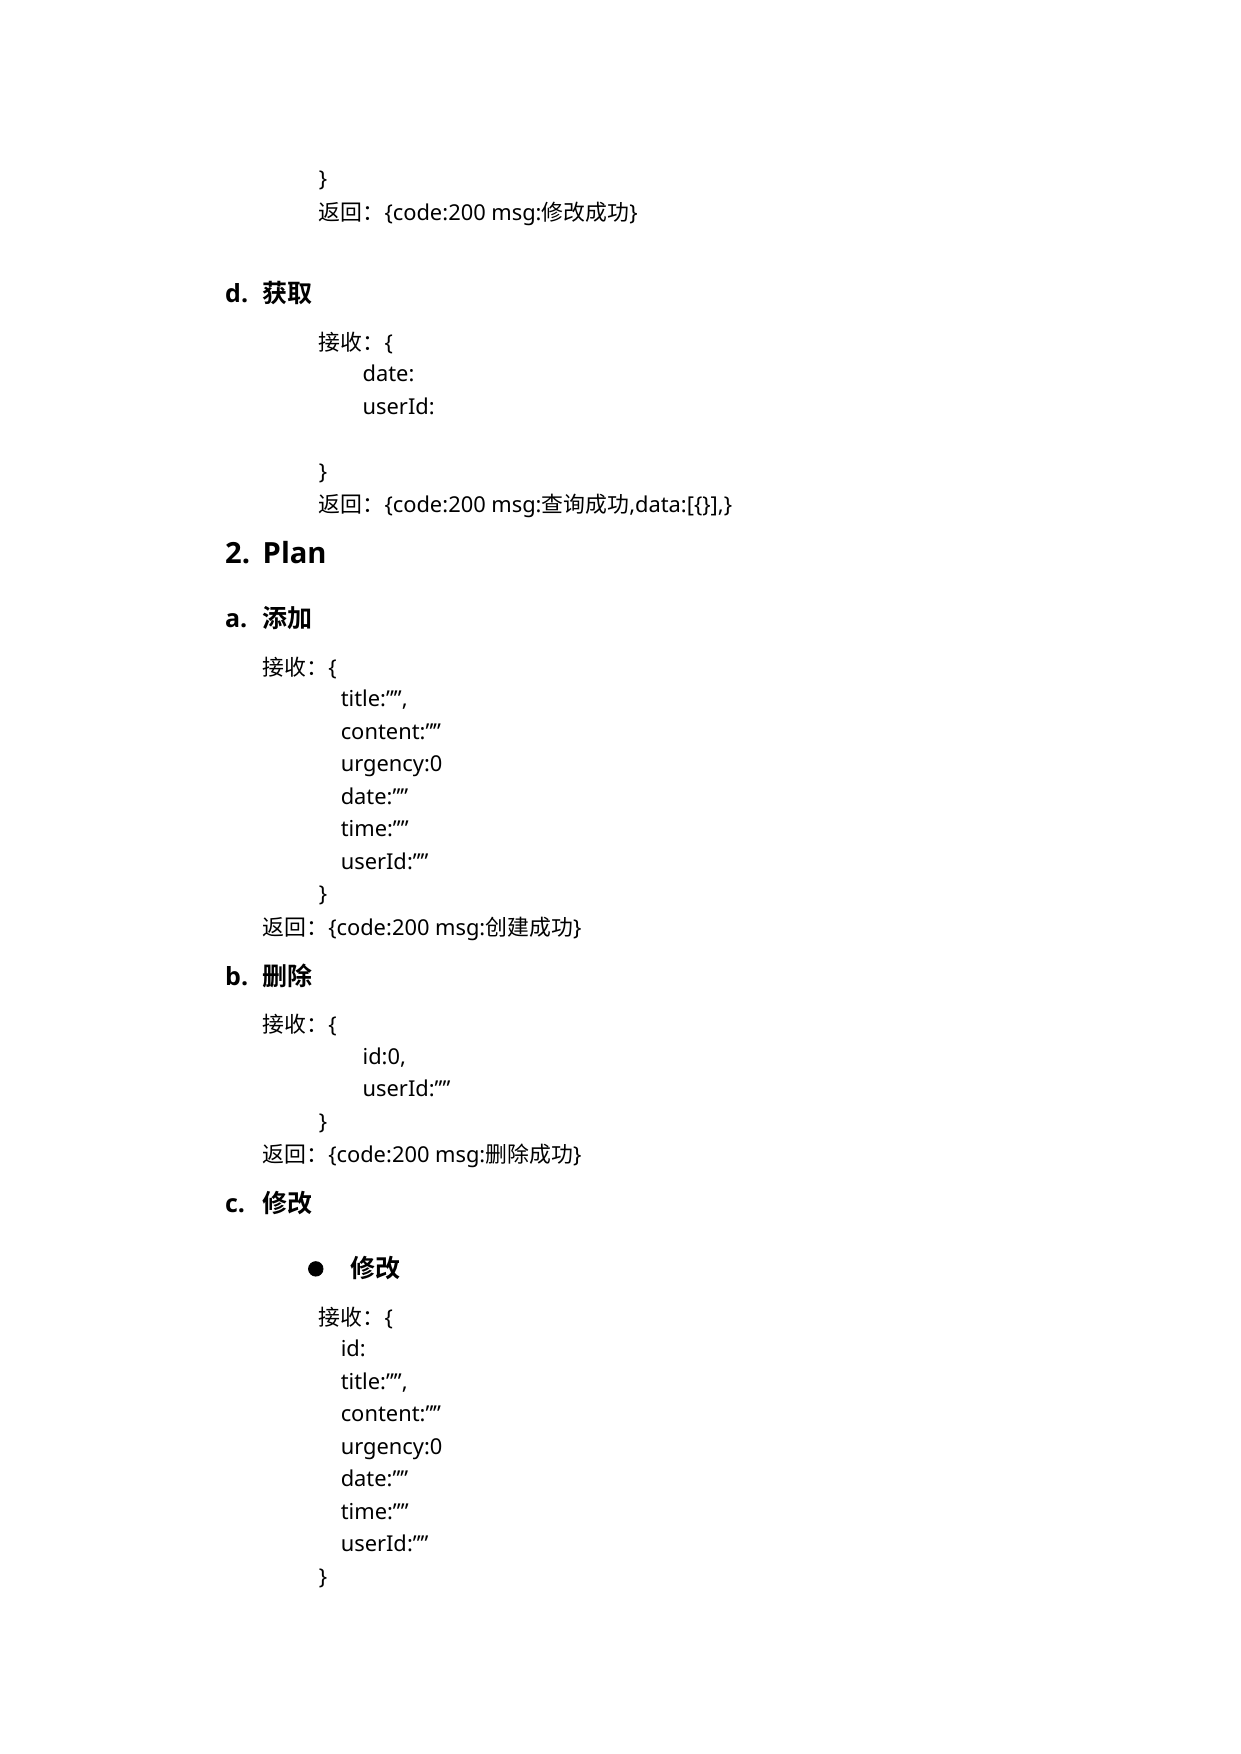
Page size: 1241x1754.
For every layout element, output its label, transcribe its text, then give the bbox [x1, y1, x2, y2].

list 返回：{code:200 msg:修改成功} [319, 194, 1053, 227]
list userId: [319, 389, 1053, 422]
list date: [319, 357, 1053, 389]
list 添加 [225, 584, 1053, 649]
list urgency:0 [341, 1429, 1053, 1462]
text 返回：{code:200 msg:创建成功} [219, 909, 1053, 942]
list 接收：{ [262, 1007, 1053, 1039]
list id:0, [319, 1039, 1053, 1072]
list 接收：{ [319, 324, 1053, 357]
list 接收：{ [319, 1299, 1053, 1332]
list } [319, 162, 1053, 194]
list } [319, 454, 1053, 487]
list } [319, 1559, 1053, 1592]
list } [319, 877, 1053, 909]
list time:”” [341, 1494, 1053, 1527]
list 接收：{ [262, 649, 1053, 682]
list userId:”” [341, 844, 1053, 877]
list urgency:0 [341, 747, 1053, 779]
list 修改 [225, 1169, 1053, 1234]
list date:”” [341, 1462, 1053, 1494]
list 获取 [225, 259, 1053, 324]
list content:”” [341, 1397, 1053, 1429]
text 返回：{code:200 msg:删除成功} [219, 1137, 1053, 1169]
list } [319, 1104, 1053, 1137]
list title:””, [341, 1364, 1053, 1397]
list userId:”” [319, 1072, 1053, 1104]
list 修改 [306, 1234, 1053, 1299]
list id: [341, 1332, 1053, 1364]
list Plan [225, 519, 1053, 584]
list date:”” [341, 779, 1053, 812]
list userId:”” [341, 1527, 1053, 1559]
list 删除 [225, 942, 1053, 1007]
list title:””, [341, 682, 1053, 714]
list content:”” [341, 714, 1053, 747]
list 返回：{code:200 msg:查询成功,data:[{}],} [319, 487, 1053, 519]
list time:”” [341, 812, 1053, 844]
